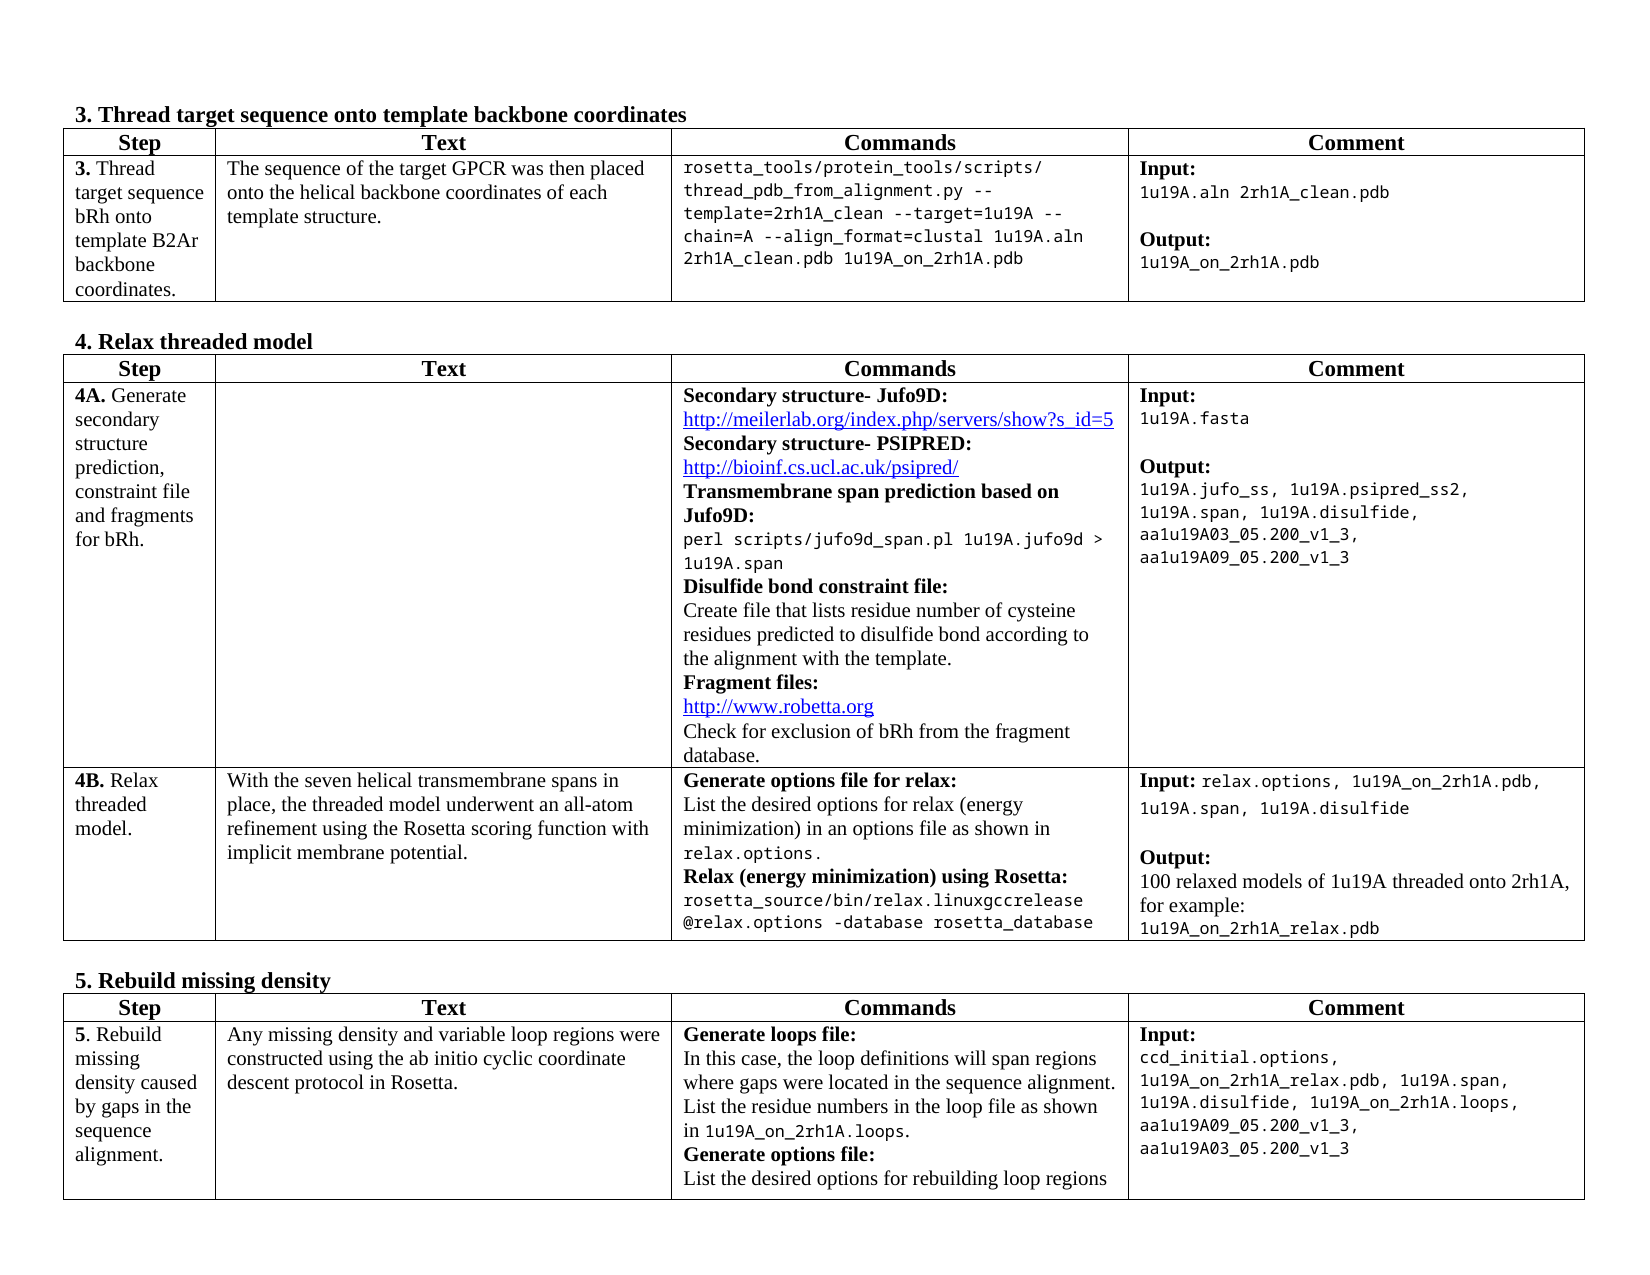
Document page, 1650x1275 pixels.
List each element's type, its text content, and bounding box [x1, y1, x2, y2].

table_header Comment [1129, 129, 1584, 155]
table_cell 4B. Relax threaded model. [64, 768, 215, 939]
table_cell 4A. Generate secondary structure prediction, constraint file and fragments for bRh. [64, 383, 215, 767]
text 5. Rebuild missing density [75, 967, 1575, 993]
table_cell Input: 1u19A.fasta Output: 1u19A.jufo_ss, 1u19A.psipred_ss2, 1u19A.span, 1u19A.disulfide, aa1u19A03_05.200_v1_3, aa1u19A09_05.200_v1_3 [1129, 383, 1584, 767]
table_cell Generate options file for relax: List the desired options for relax (energy minimization) in an options file as shown in relax.options. Relax (energy minimization) using Rosetta: rosetta_source/bin/relax.linuxgccrelease @relax.options -database rosetta_database [672, 768, 1128, 939]
table_header Commands [672, 994, 1128, 1021]
table_header Commands [672, 129, 1128, 155]
table_header Step [64, 994, 215, 1021]
table_cell 3. Thread target sequence bRh onto template B2Ar backbone coordinates. [64, 156, 215, 301]
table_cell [64, 1022, 215, 1199]
table_cell [216, 383, 671, 767]
table_header Commands [672, 355, 1128, 382]
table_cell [1129, 1022, 1584, 1199]
table_header Step [64, 129, 215, 155]
text 3. Thread target sequence onto template backbone coordinates [75, 101, 1575, 128]
table_cell The sequence of the target GPCR was then placed onto the helical backbone coordinates of each template structure. [216, 156, 671, 301]
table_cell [672, 1022, 1128, 1199]
table_cell Input: 1u19A.aln 2rh1A_clean.pdb Output: 1u19A_on_2rh1A.pdb [1129, 156, 1584, 301]
table_cell With the seven helical transmembrane spans in place, the threaded model underwent an all-atom refinement using the Rosetta scoring function with implicit membrane potential. [216, 768, 671, 939]
table_cell Secondary structure- Jufo9D: http://meilerlab.org/index.php/servers/show?s_id=5 Secondary structure- PSIPRED: http://bioinf.cs.ucl.ac.uk/psipred/ Transmembrane span prediction based on Jufo9D: perl scripts/jufo9d_span.pl 1u19A.jufo9d > 1u19A.span Disulfide bond constraint file: Create file that lists residue number of cysteine residues predicted to disulfide bond according to the alignment with the template. Fragment files: http://www.robetta.org Check for exclusion of bRh from the fragment database. [672, 383, 1128, 767]
table_header Step [64, 355, 215, 382]
table_cell rosetta_tools/protein_tools/scripts/thread_pdb_from_alignment.py --template=2rh1A_clean --target=1u19A --chain=A --align_format=clustal 1u19A.aln 2rh1A_clean.pdb 1u19A_on_2rh1A.pdb [672, 156, 1128, 301]
table_header Comment [1129, 355, 1584, 382]
text 4. Relax threaded model [75, 328, 1575, 354]
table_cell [216, 1022, 671, 1199]
table_header Text [216, 355, 671, 382]
table_header Comment [1129, 994, 1584, 1021]
table_header Text [216, 129, 671, 155]
table_cell Input: relax.options, 1u19A_on_2rh1A.pdb, 1u19A.span, 1u19A.disulfide Output: 100 relaxed models of 1u19A threaded onto 2rh1A, for example: 1u19A_on_2rh1A_relax.pdb [1129, 768, 1584, 939]
table_header Text [216, 994, 671, 1021]
